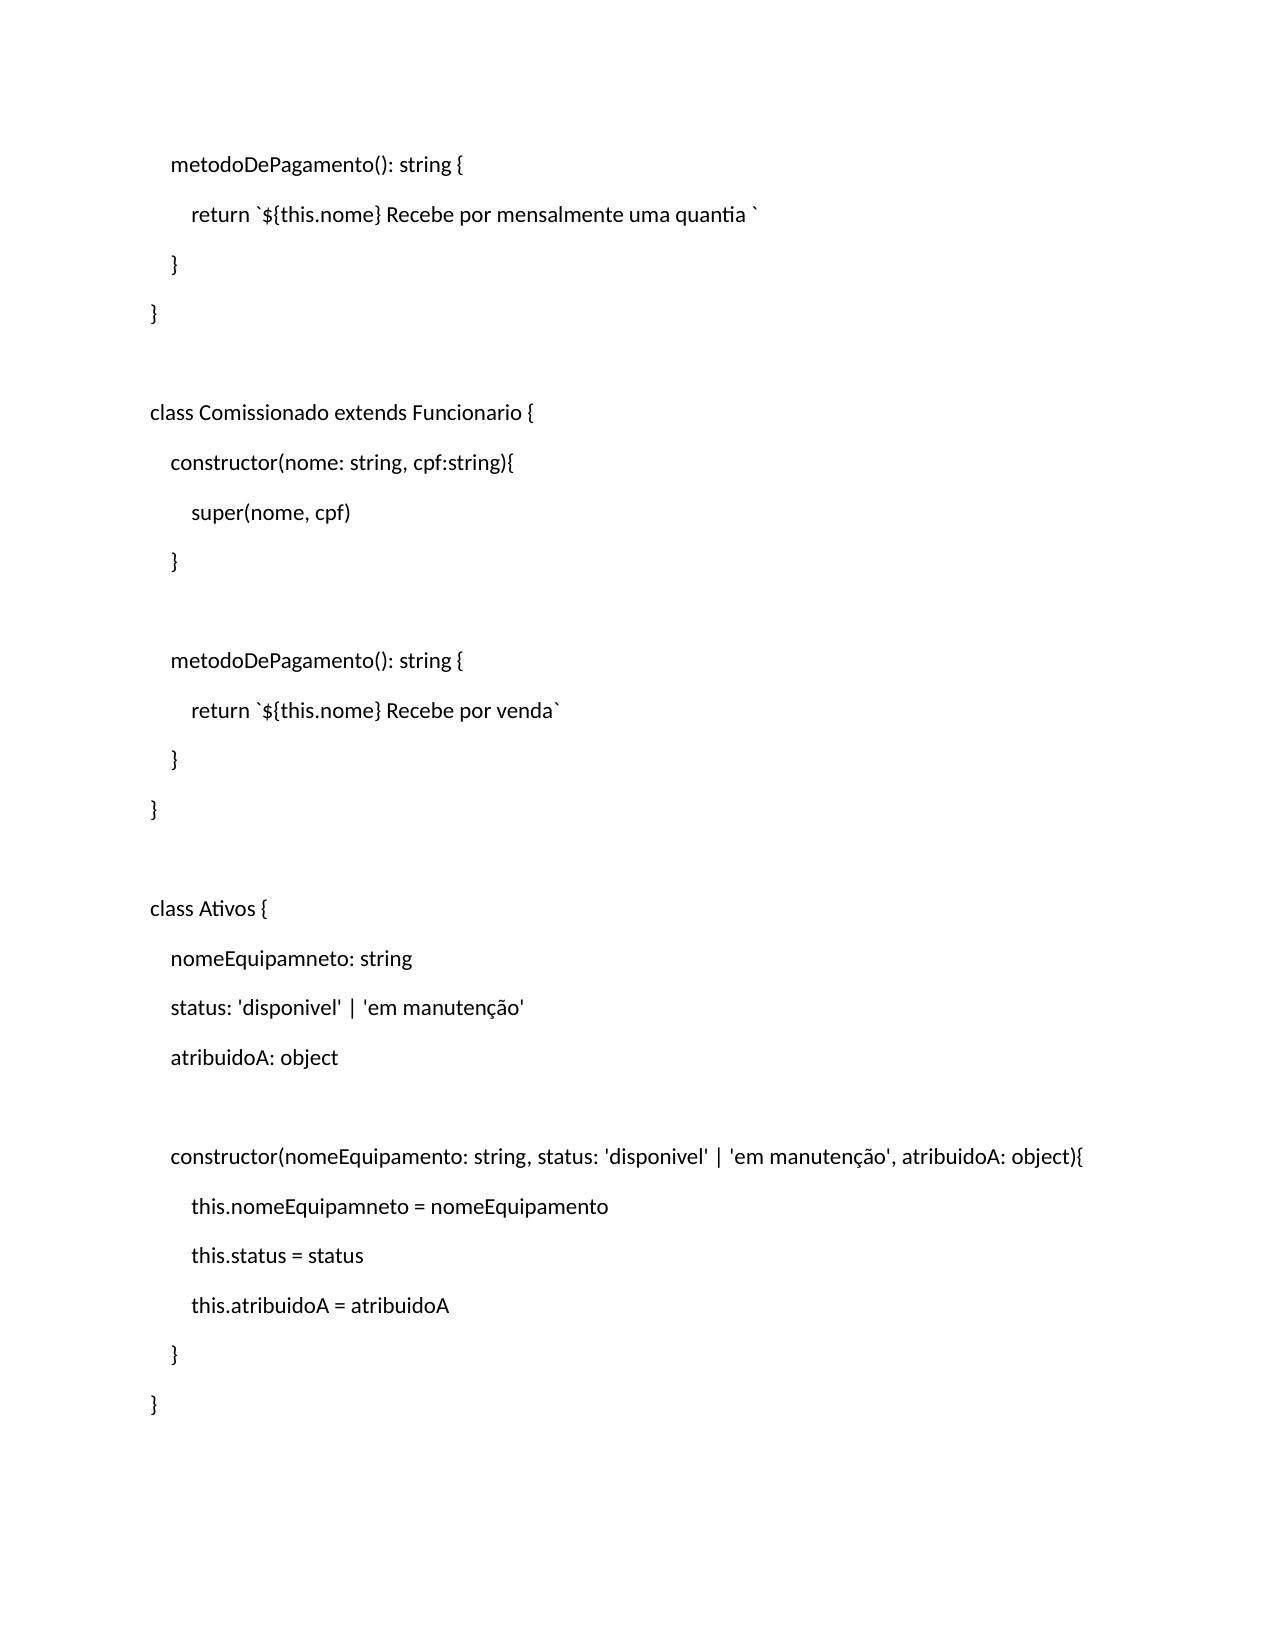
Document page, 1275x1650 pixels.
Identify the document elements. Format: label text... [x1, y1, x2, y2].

text } [150, 745, 1125, 774]
text constructor(nome: string, cpf:string){ [150, 447, 1125, 476]
text constructor(nomeEquipamento: string, status: 'disponivel' | 'em manutenção', atribuidoA: object){ [150, 1142, 1125, 1170]
text this.status = status [150, 1241, 1125, 1269]
text metodoDePagamento(): string { [150, 646, 1125, 674]
text } [150, 1340, 1125, 1369]
text metodoDePagamento(): string { [150, 150, 1125, 179]
text return `${this.nome} Recebe por venda` [150, 695, 1125, 724]
text } [150, 1389, 1125, 1418]
text atribuidoA: object [150, 1042, 1125, 1071]
text } [150, 547, 1125, 575]
text class Comissionado extends Funcionario { [150, 398, 1125, 427]
text this.nomeEquipamneto = nomeEquipamento [150, 1191, 1125, 1220]
text return `${this.nome} Recebe por mensalmente uma quantia ` [150, 199, 1125, 228]
text class Ativos { [150, 894, 1125, 922]
text super(nome, cpf) [150, 497, 1125, 526]
text nomeEquipamneto: string [150, 943, 1125, 972]
text } [150, 299, 1125, 327]
text } [150, 794, 1125, 823]
text this.atribuidoA = atribuidoA [150, 1290, 1125, 1319]
text status: 'disponivel' | 'em manutenção' [150, 993, 1125, 1022]
text } [150, 249, 1125, 278]
